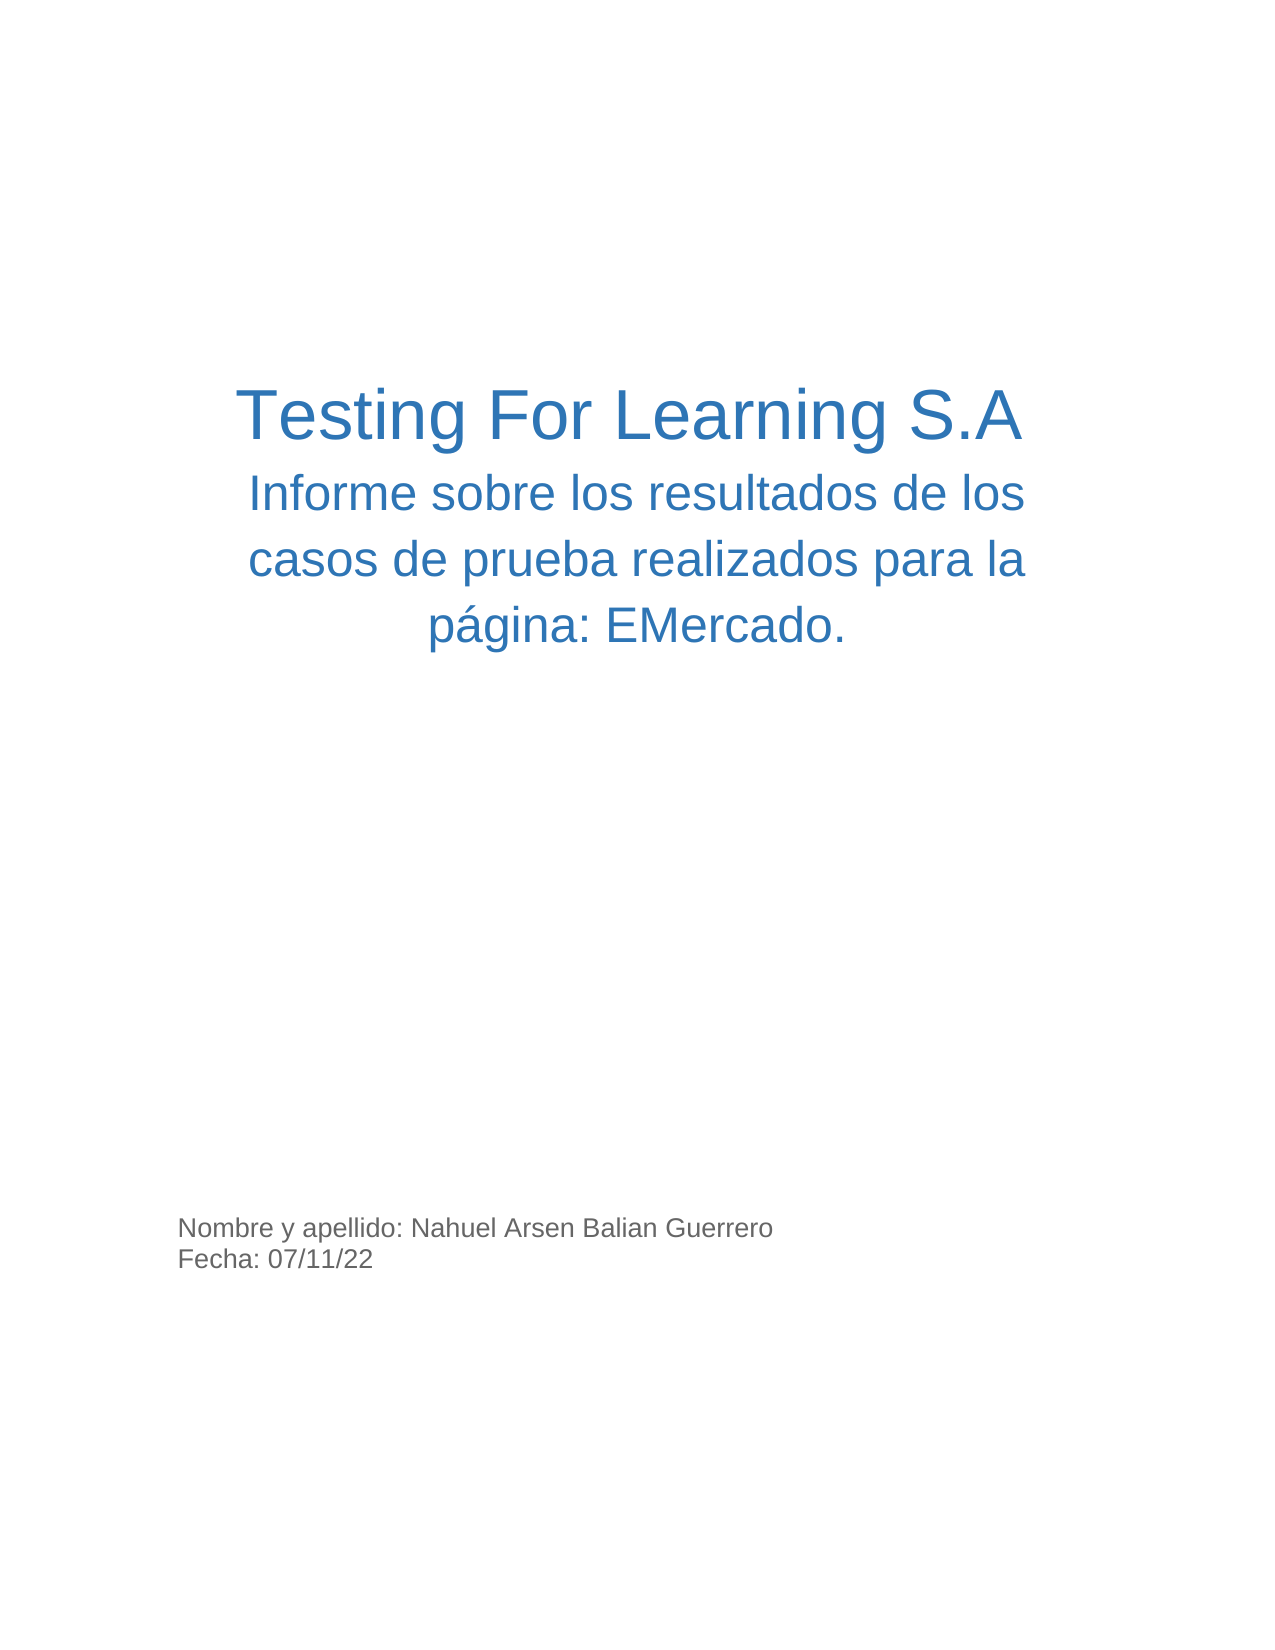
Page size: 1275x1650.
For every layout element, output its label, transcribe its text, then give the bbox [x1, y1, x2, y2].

text Nombre y apellido: Nahuel Arsen Balian Guerrero [177, 1212, 1081, 1243]
text Fecha: 07/11/22 [177, 1243, 1081, 1274]
text Testing For Learning S.A Informe sobre los resultados de los casos de prueba realizados para la página: EMercado. [229, 373, 1045, 652]
